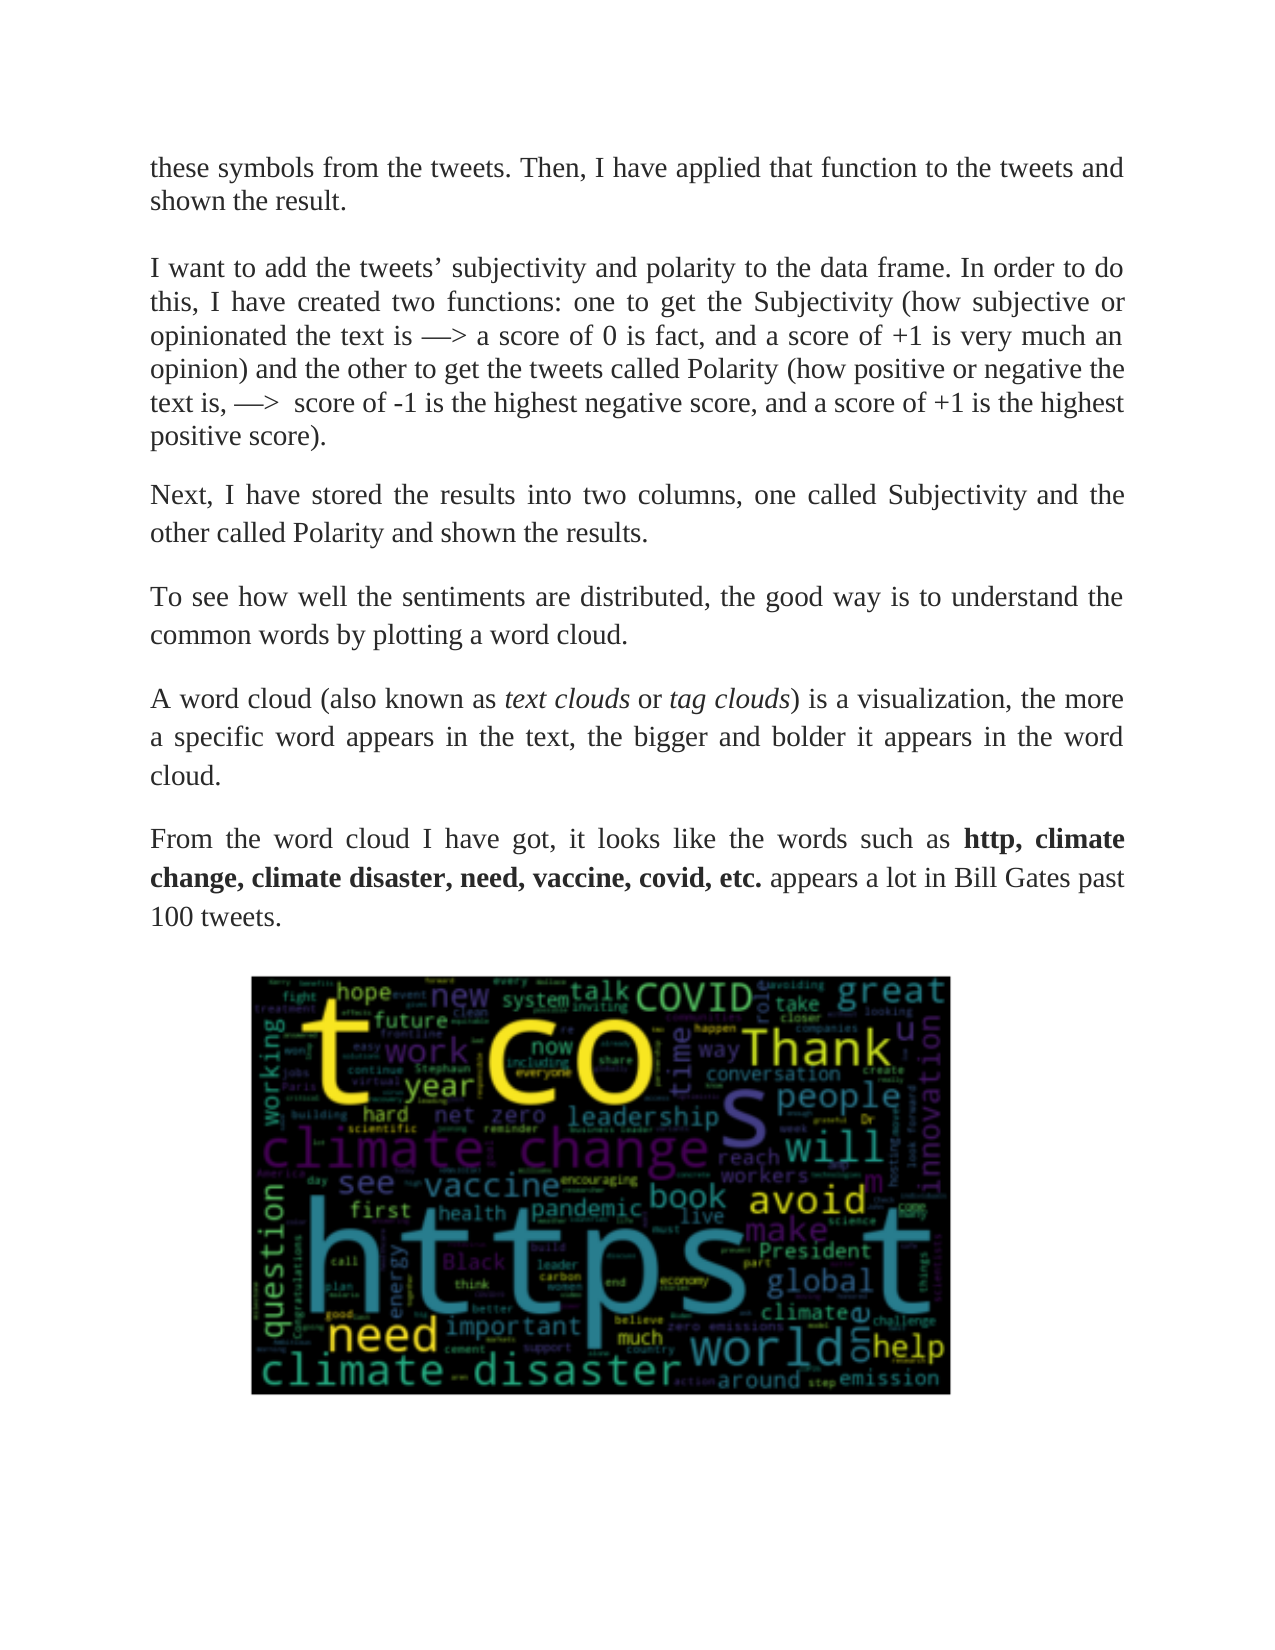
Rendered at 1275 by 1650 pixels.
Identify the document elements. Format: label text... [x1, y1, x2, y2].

text I want to add the tweets’ subjectivity and polarity to the data frame. In order to do this, I have created two functions: one to get the Subjectivity (how subjective or opinionated the text is —> a score of 0 is fact, and a score of +1 is very much an opinion) and the other to get the tweets called Polarity (how positive or negative the text is, —> score of -1 is the highest negative score, and a score of +1 is the highest positive score). [150, 251, 1125, 452]
text The data is a little bit dirty because it contains @ symbol, hyperlinks, retweets, and may contain hash tags, so I have cleaned it up by creating a function to remove these symbols from the tweets. Then, I have applied that function to the tweets and shown the result. [150, 183, 1125, 217]
text A word cloud (also known as text clouds or tag clouds) is a visualization, the more a specific word appears in the text, the bigger and bolder it appears in the word cloud. [150, 753, 1125, 792]
text To see how well the sentiments are distributed, the good way is to understand the common words by plotting a word cloud. [150, 579, 1125, 651]
picture [237, 962, 965, 1410]
text Next, I have stored the results into two columns, one called Subjectivity and the other called Polarity and shown the results. [150, 477, 1125, 549]
text From the word cloud I have got, it looks like the words such as http, climate change, climate disaster, need, vaccine, covid, etc. appears a lot in Bill Gates past 100 tweets. [150, 894, 1125, 932]
